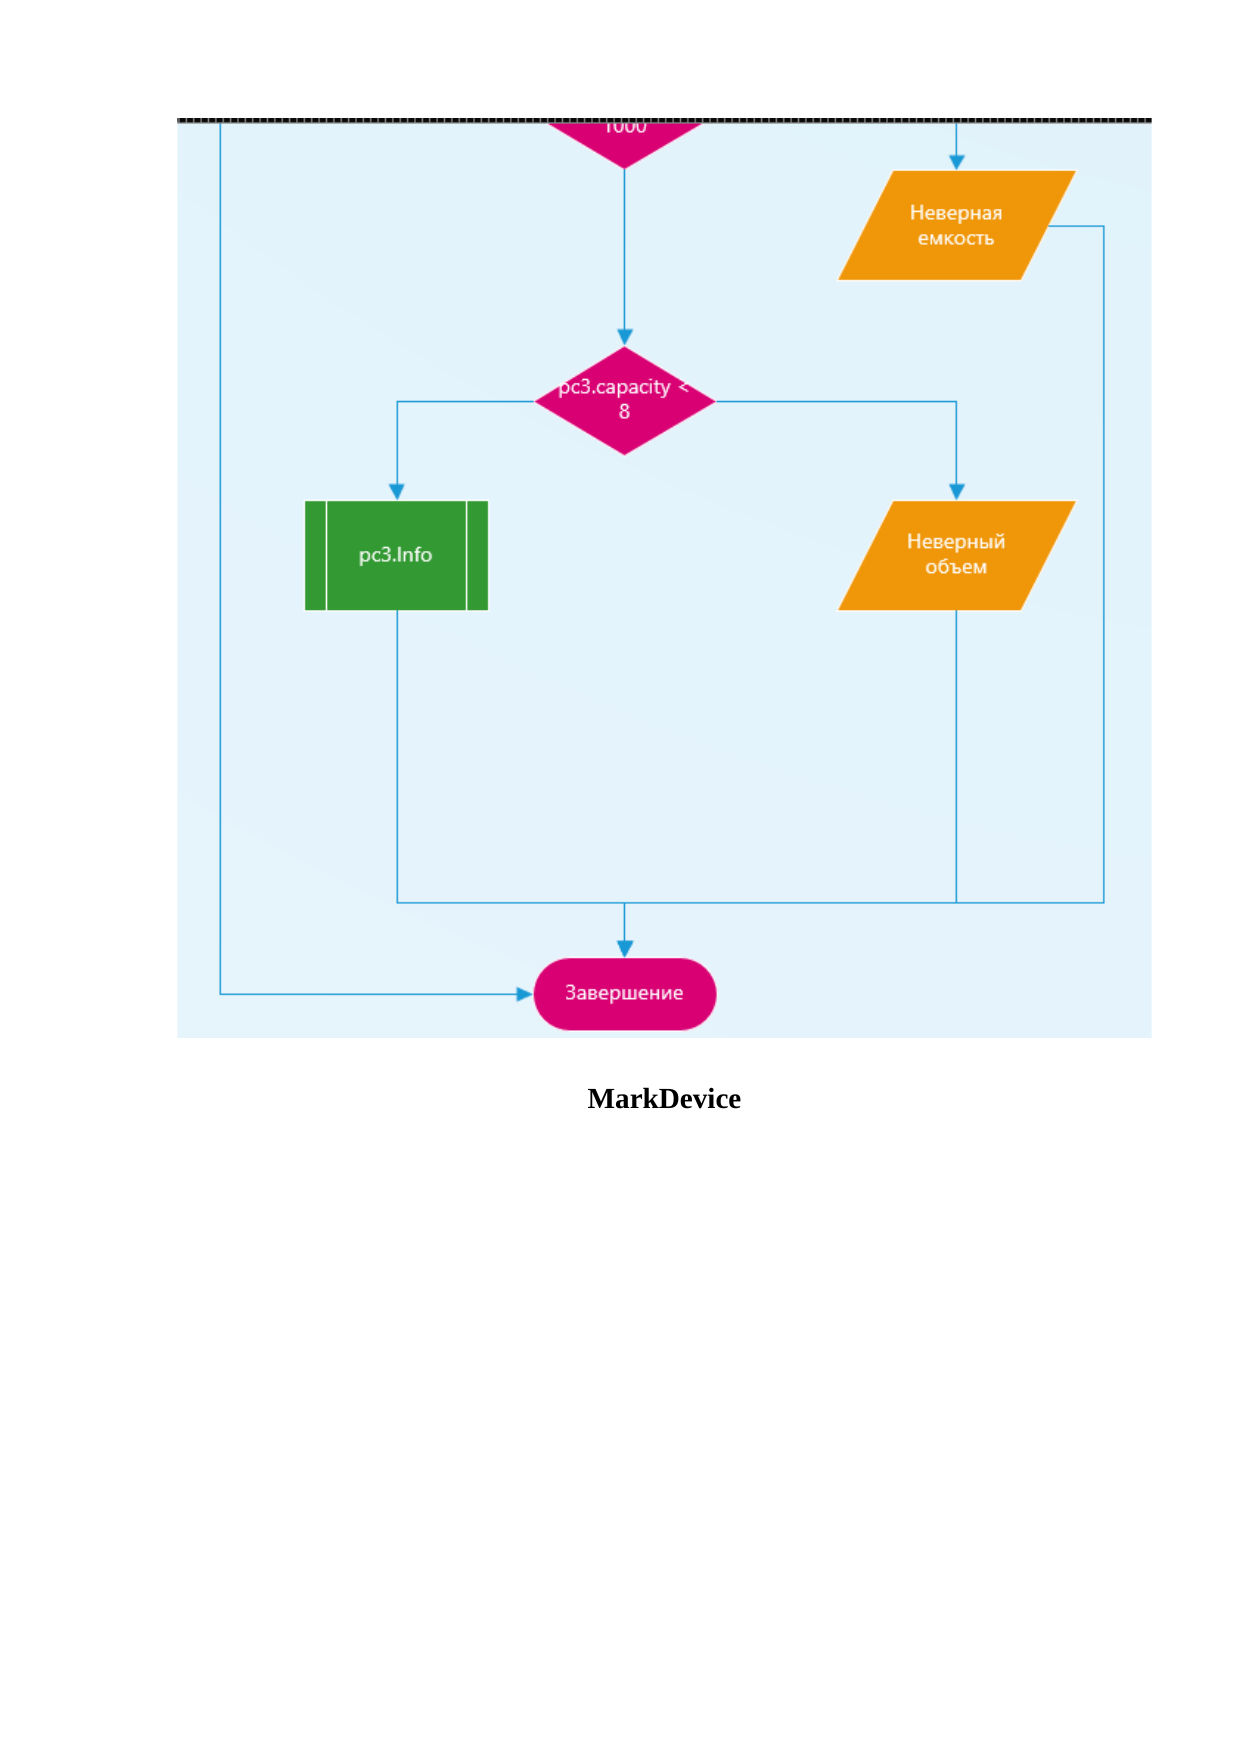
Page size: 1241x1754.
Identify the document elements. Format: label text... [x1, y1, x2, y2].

text MarkDevice [177, 1038, 1152, 1115]
picture [177, 118, 1152, 1038]
